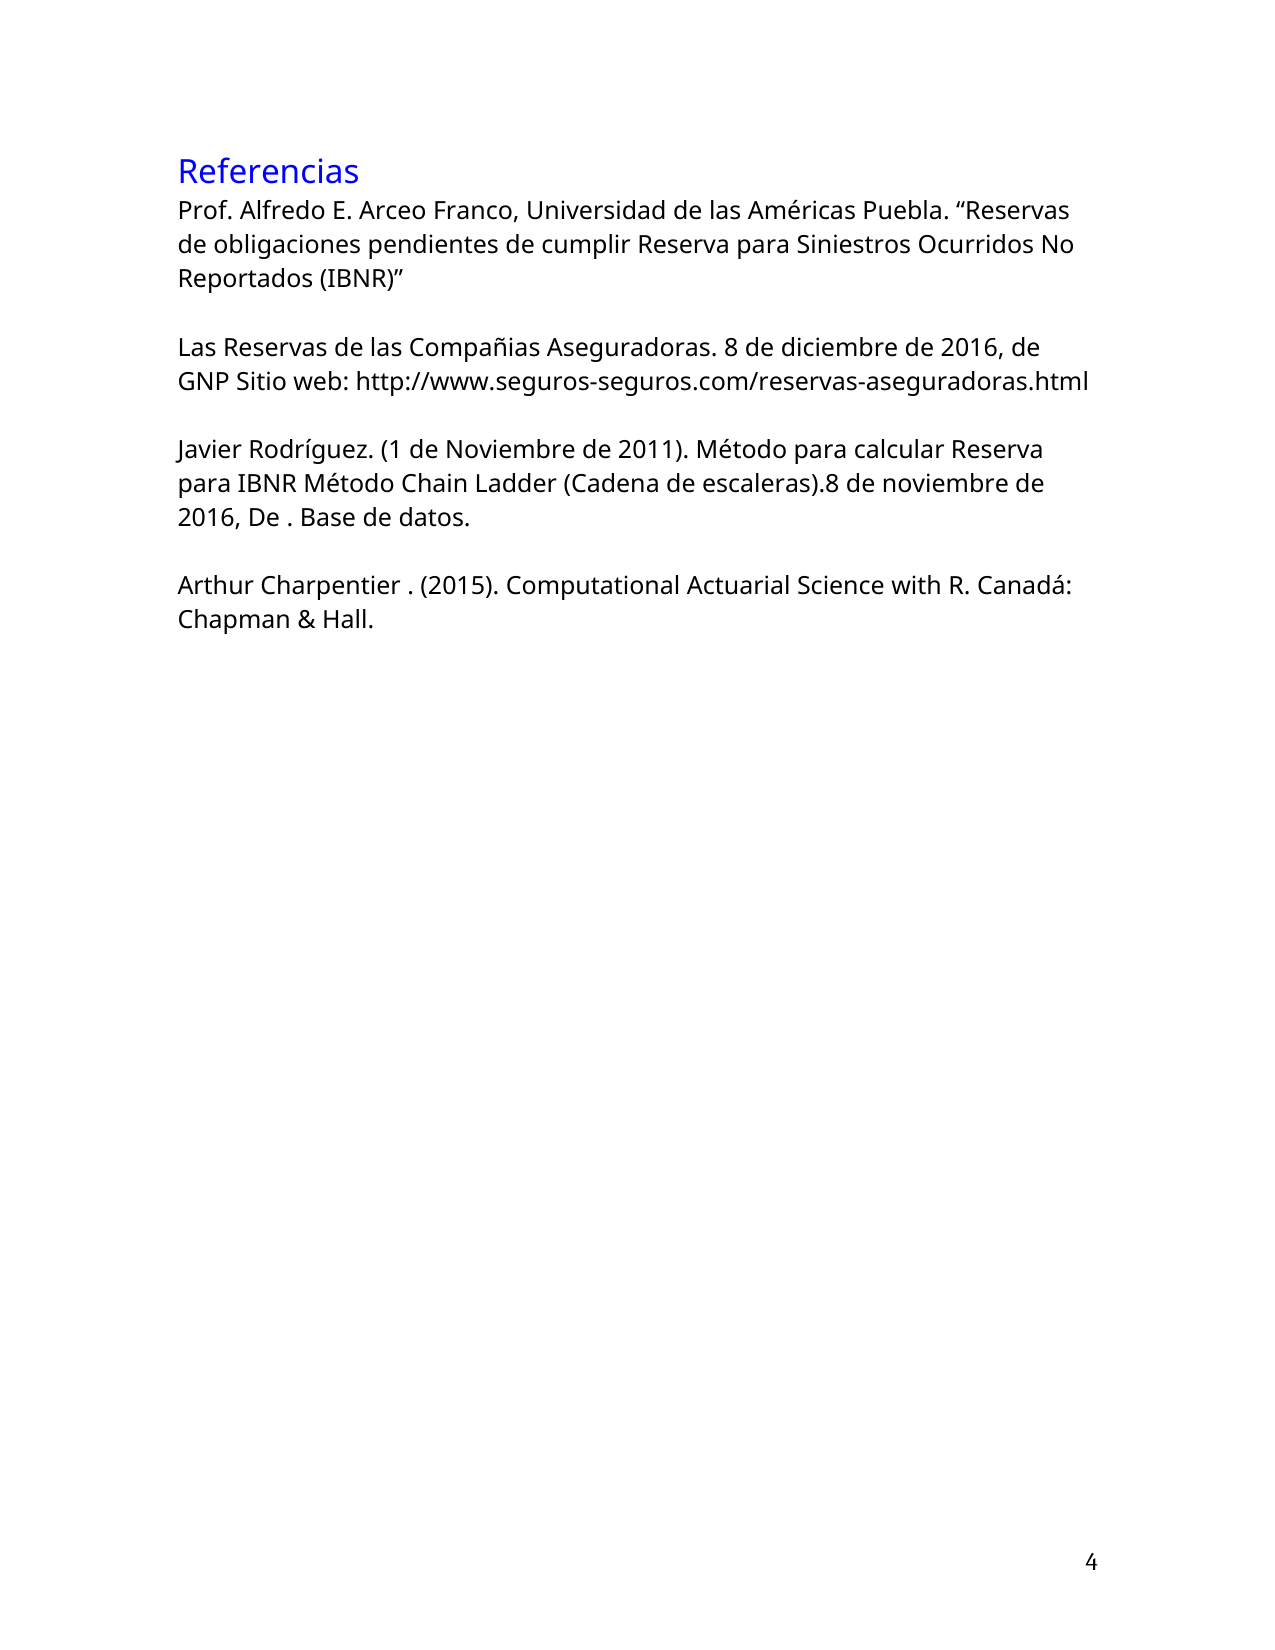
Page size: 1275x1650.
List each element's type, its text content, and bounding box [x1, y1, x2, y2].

text Javier Rodríguez. (1 de Noviembre de 2011). Método para calcular Reserva para IBNR Método Chain Ladder (Cadena de escaleras).8 de noviembre de 2016, De . Base de datos. [177, 431, 1098, 534]
text Las Reservas de las Compañias Aseguradoras. 8 de diciembre de 2016, de GNP Sitio web: http://www.seguros-seguros.com/reservas-aseguradoras.html [177, 329, 1098, 397]
text Arthur Charpentier . (2015). Computational Actuarial Science with R. Canadá: Chapman & Hall. [177, 568, 1098, 636]
subtitle Referencias [177, 148, 1098, 193]
text Prof. Alfredo E. Arceo Franco, Universidad de las Américas Puebla. “Reservas de obligaciones pendientes de cumplir Reserva para Siniestros Ocurridos No Reportados (IBNR)” [177, 193, 1098, 295]
